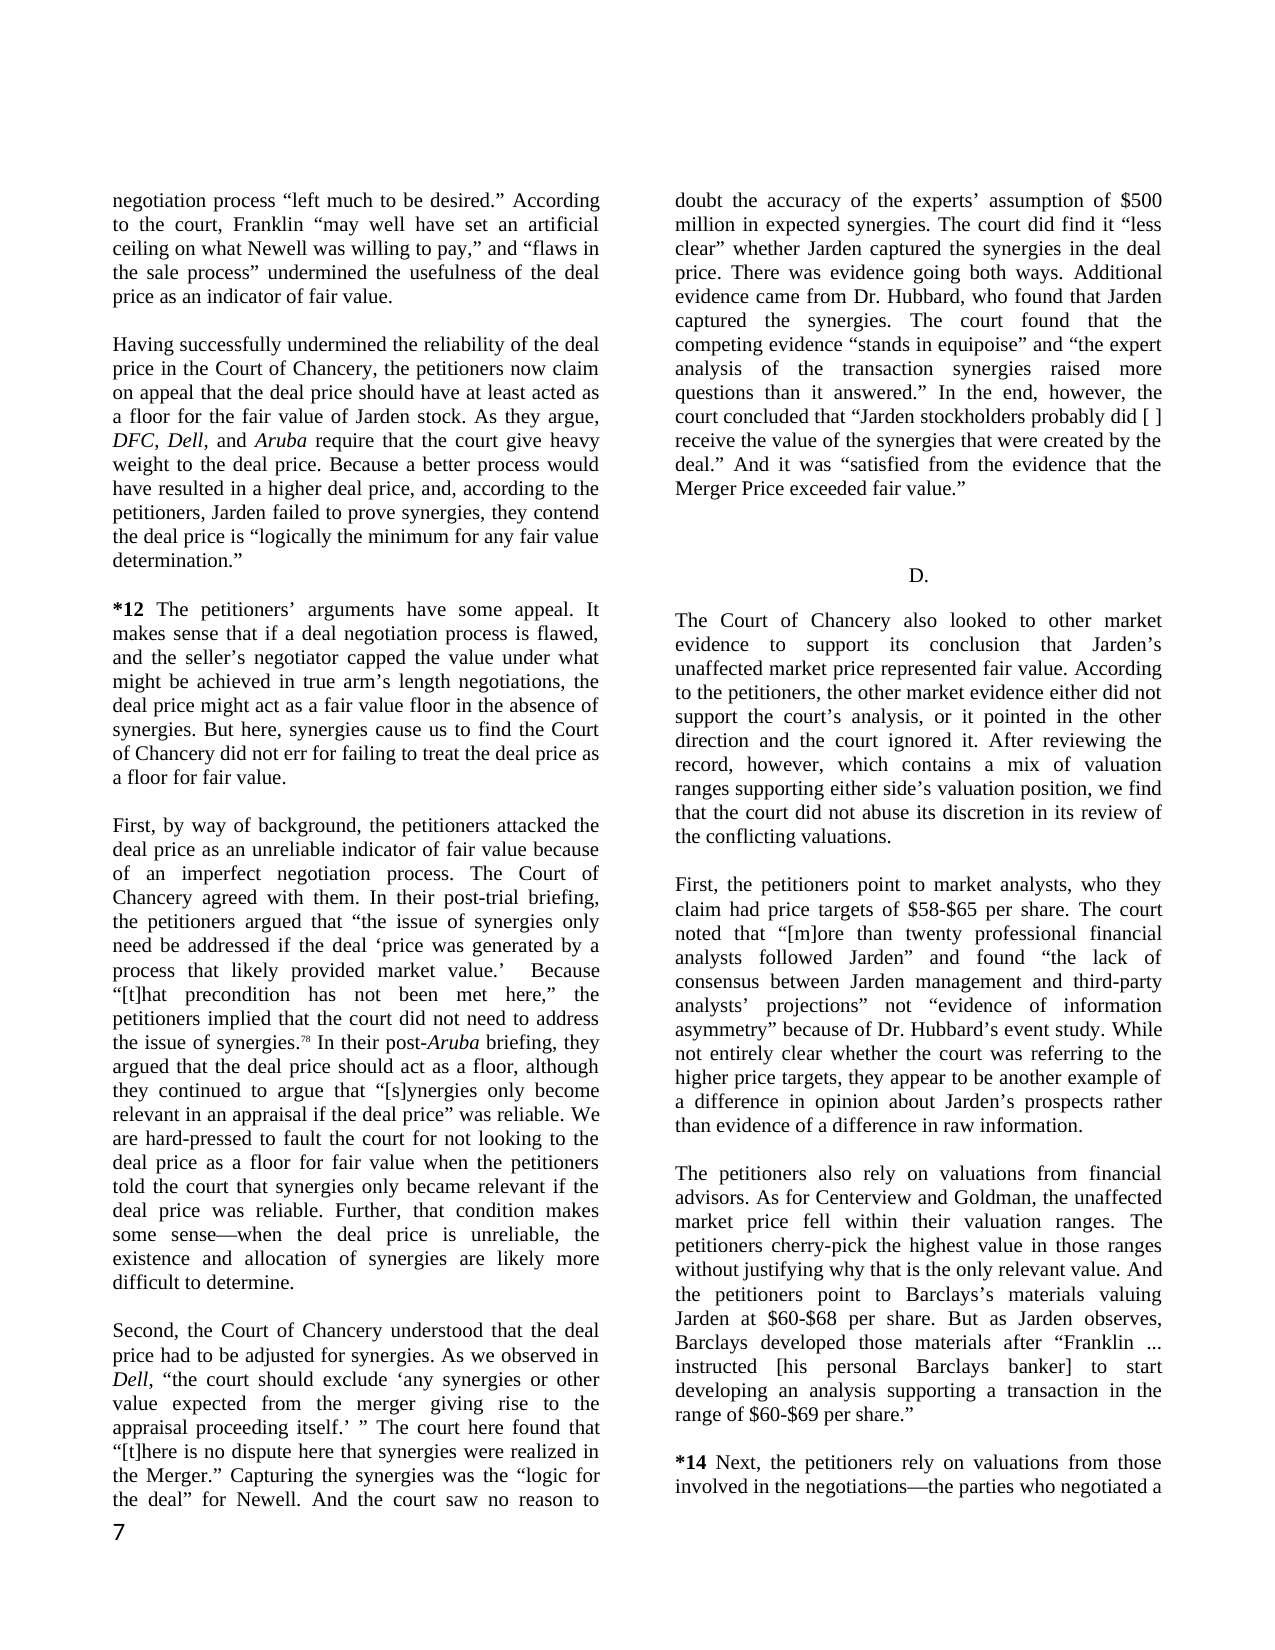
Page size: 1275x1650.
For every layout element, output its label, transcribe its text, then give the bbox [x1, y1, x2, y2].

text Having successfully undermined the reliability of the deal price in the Court of Chancery, the petitioners now claim on appeal that the deal price should have at least acted as a floor for the fair value of Jarden stock. As they argue, DFC, Dell, and Aruba require that the court give heavy weight to the deal price. Because a better process would have resulted in a higher deal price, and, according to the petitioners, Jarden failed to prove synergies, they contend the deal price is “logically the minimum for any fair value determination.” [112, 332, 600, 572]
text Second, the Court of Chancery understood that the deal price had to be adjusted for synergies. As we observed in Dell, “the court should exclude ‘any synergies or other value expected from the merger giving rise to the appraisal proceeding itself.’ ” The court here found that “[t]here is no dispute here that synergies were realized in the Merger.” Capturing the synergies was the “logic for the deal” for Newell. And the court saw no reason to doubt the accuracy of the experts’ assumption of $500 million in expected synergies. The court did find it “less clear” whether Jarden captured the synergies in the deal price. There was evidence going both ways. Additional evidence came from Dr. Hubbard, who found that Jarden captured the synergies. The court found that the competing evidence “stands in equipoise” and “the expert analysis of the transaction synergies raised more questions than it answered.” In the end, however, the court concluded that “Jarden stockholders probably did [ ] receive the value of the synergies that were created by the deal.” And it was “satisfied from the evidence that the Merger Price exceeded fair value.” [112, 1318, 600, 1511]
text *12 The petitioners’ arguments have some appeal. It makes sense that if a deal negotiation process is flawed, and the seller’s negotiator capped the value under what might be achieved in true arm’s length negotiations, the deal price might act as a fair value floor in the absence of synergies. But here, synergies cause us to find the Court of Chancery did not err for failing to treat the deal price as a floor for fair value. [112, 597, 600, 789]
text The petitioners also rely on valuations from financial advisors. As for Centerview and Goldman, the unaffected market price fell within their valuation ranges. The petitioners cherry-pick the highest value in those ranges without justifying why that is the only relevant value. And the petitioners point to Barclays’s materials valuing Jarden at $60-$68 per share. But as Jarden observes, Barclays developed those materials after “Franklin ... instructed [his personal Barclays banker] to start developing an analysis supporting a transaction in the range of $60-$69 per share.” [675, 1161, 1162, 1426]
text Second, the Court of Chancery understood that the deal price had to be adjusted for synergies. As we observed in Dell, “the court should exclude ‘any synergies or other value expected from the merger giving rise to the appraisal proceeding itself.’ ” The court here found that “[t]here is no dispute here that synergies were realized in the Merger.” Capturing the synergies was the “logic for the deal” for Newell. And the court saw no reason to doubt the accuracy of the experts’ assumption of $500 million in expected synergies. The court did find it “less clear” whether Jarden captured the synergies in the deal price. There was evidence going both ways. Additional evidence came from Dr. Hubbard, who found that Jarden captured the synergies. The court found that the competing evidence “stands in equipoise” and “the expert analysis of the transaction synergies raised more questions than it answered.” In the end, however, the court concluded that “Jarden stockholders probably did [ ] receive the value of the synergies that were created by the deal.” And it was “satisfied from the evidence that the Merger Price exceeded fair value.” [675, 187, 1162, 500]
text D. [675, 563, 1162, 587]
text First, by way of background, the petitioners attacked the deal price as an unreliable indicator of fair value because of an imperfect negotiation process. The Court of Chancery agreed with them. In their post-trial briefing, the petitioners argued that “the issue of synergies only need be addressed if the deal ‘price was generated by a process that likely provided market value.’ Because “[t]hat precondition has not been met here,” the petitioners implied that the court did not need to address the issue of synergies.78 In their post-Aruba briefing, they argued that the deal price should act as a floor, although they continued to argue that “[s]ynergies only become relevant in an appraisal if the deal price” was reliable. We are hard-pressed to fault the court for not looking to the deal price as a floor for fair value when the petitioners told the court that synergies only became relevant if the deal price was reliable. Further, that condition makes some sense—when the deal price is unreliable, the existence and allocation of synergies are likely more difficult to determine. [112, 813, 600, 1294]
text The Court of Chancery also looked to other market evidence to support its conclusion that Jarden’s unaffected market price represented fair value. According to the petitioners, the other market evidence either did not support the court’s analysis, or it pointed in the other direction and the court ignored it. After reviewing the record, however, which contains a mix of valuation ranges supporting either side’s valuation position, we find that the court did not abuse its discretion in its review of the conflicting valuations. [675, 608, 1162, 848]
text First, the petitioners point to market analysts, who they claim had price targets of $58-$65 per share. The court noted that “[m]ore than twenty professional financial analysts followed Jarden” and found “the lack of consensus between Jarden management and third-party analysts’ projections” not “evidence of information asymmetry” because of Dr. Hubbard’s event study. While not entirely clear whether the court was referring to the higher price targets, they appear to be another example of a difference in opinion about Jarden’s prospects rather than evidence of a difference in raw information. [675, 872, 1162, 1137]
